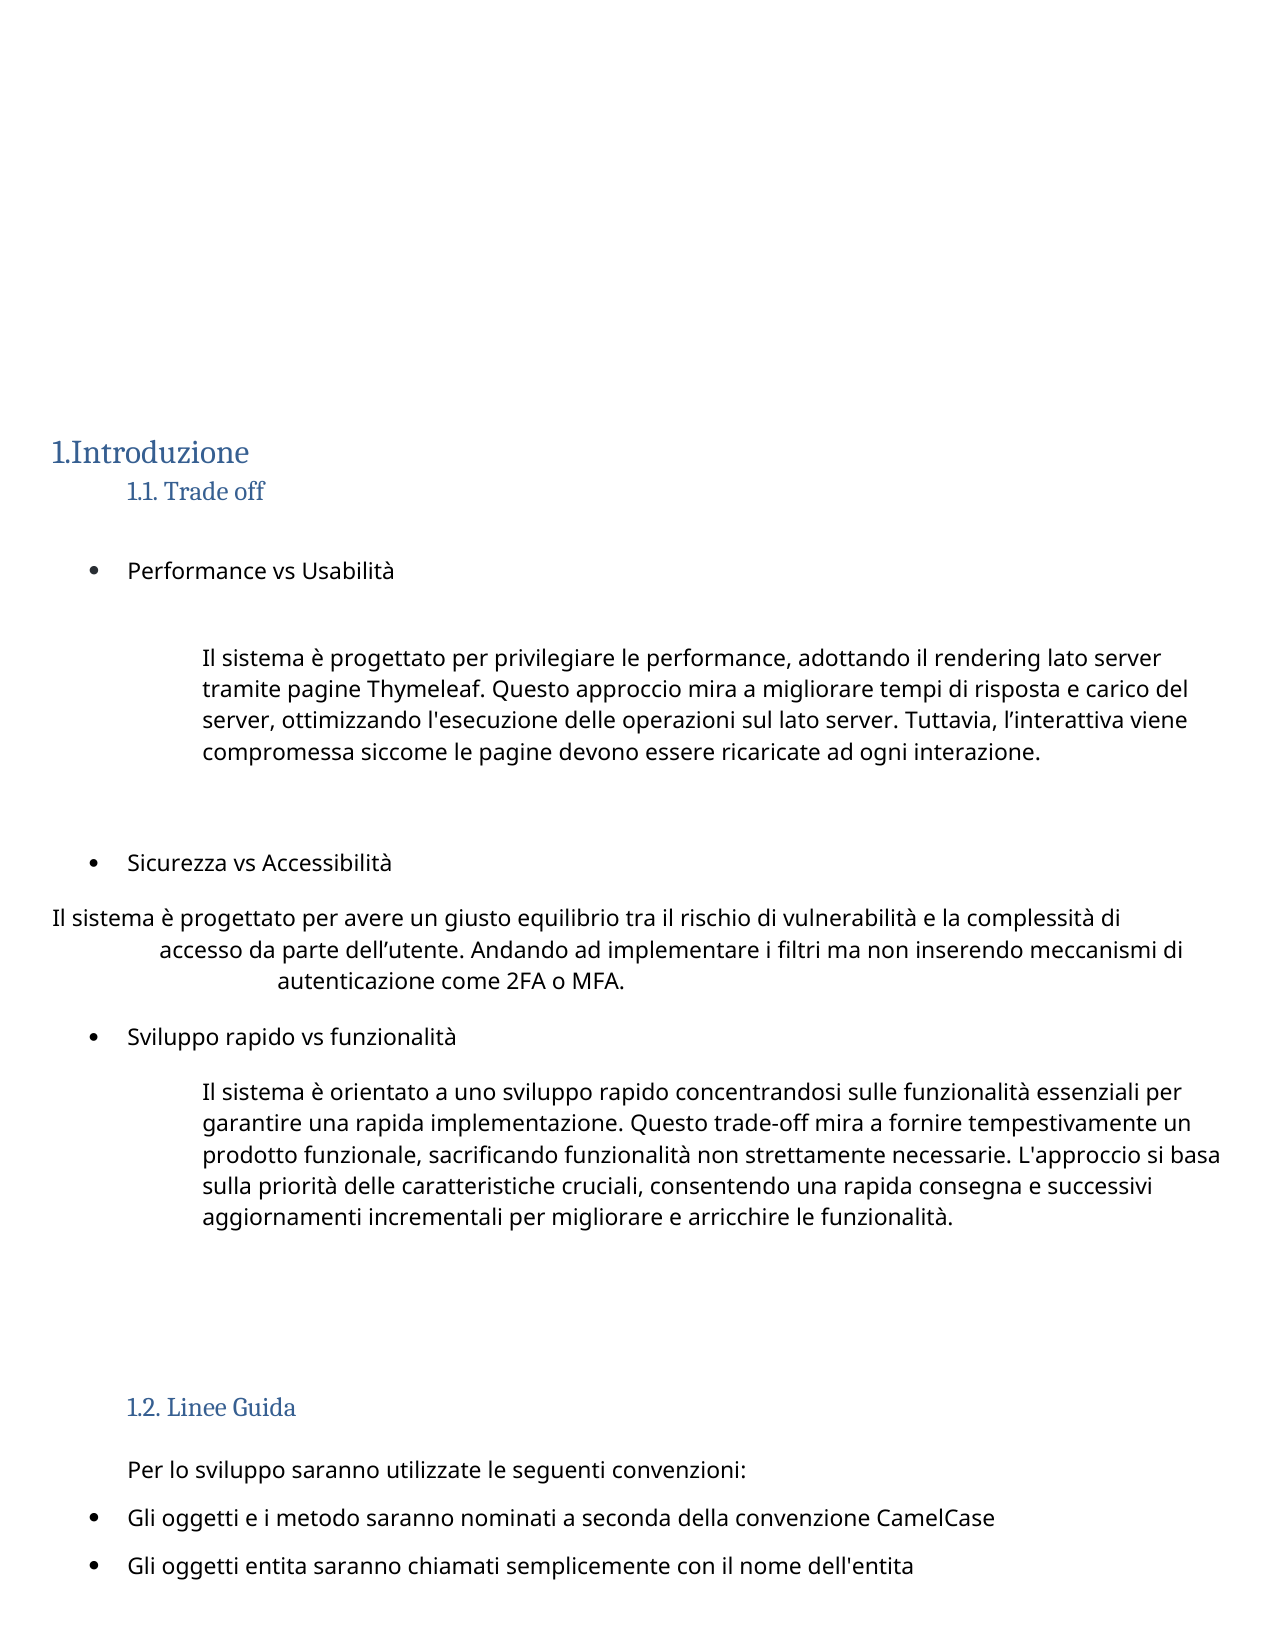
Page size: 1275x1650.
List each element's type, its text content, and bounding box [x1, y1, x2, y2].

subtitle 1.Introduzione [52, 433, 1223, 472]
list Performance vs Usabilità [89, 555, 1223, 586]
text Il sistema è progettato per avere un giusto equilibrio tra il rischio di vulnerabilità e la complessità di accesso da parte dell’utente. Andando ad implementare i filtri ma non inserendo meccanismi di autenticazione come 2FA o MFA. [52, 902, 1223, 996]
subtitle 1.1. Trade off [52, 476, 1223, 507]
list Gli oggetti entita saranno chiamati semplicemente con il nome dell'entita [89, 1550, 1223, 1581]
text Il sistema è progettato per privilegiare le performance, adottando il rendering lato server tramite pagine Thymeleaf. Questo approccio mira a migliorare tempi di risposta e carico del server, ottimizzando l'esecuzione delle operazioni sul lato server. Tuttavia, l’interattiva viene compromessa siccome le pagine devono essere ricaricate ad ogni interazione. [202, 642, 1223, 767]
list Sicurezza vs Accessibilità [89, 847, 1223, 878]
list Sviluppo rapido vs funzionalità [89, 1021, 1223, 1052]
subtitle 1.2. Linee Guida [52, 1392, 1223, 1423]
text Per lo sviluppo saranno utilizzate le seguenti convenzioni: [52, 1454, 1223, 1486]
list Gli oggetti e i metodo saranno nominati a seconda della convenzione CamelCase [89, 1502, 1223, 1533]
